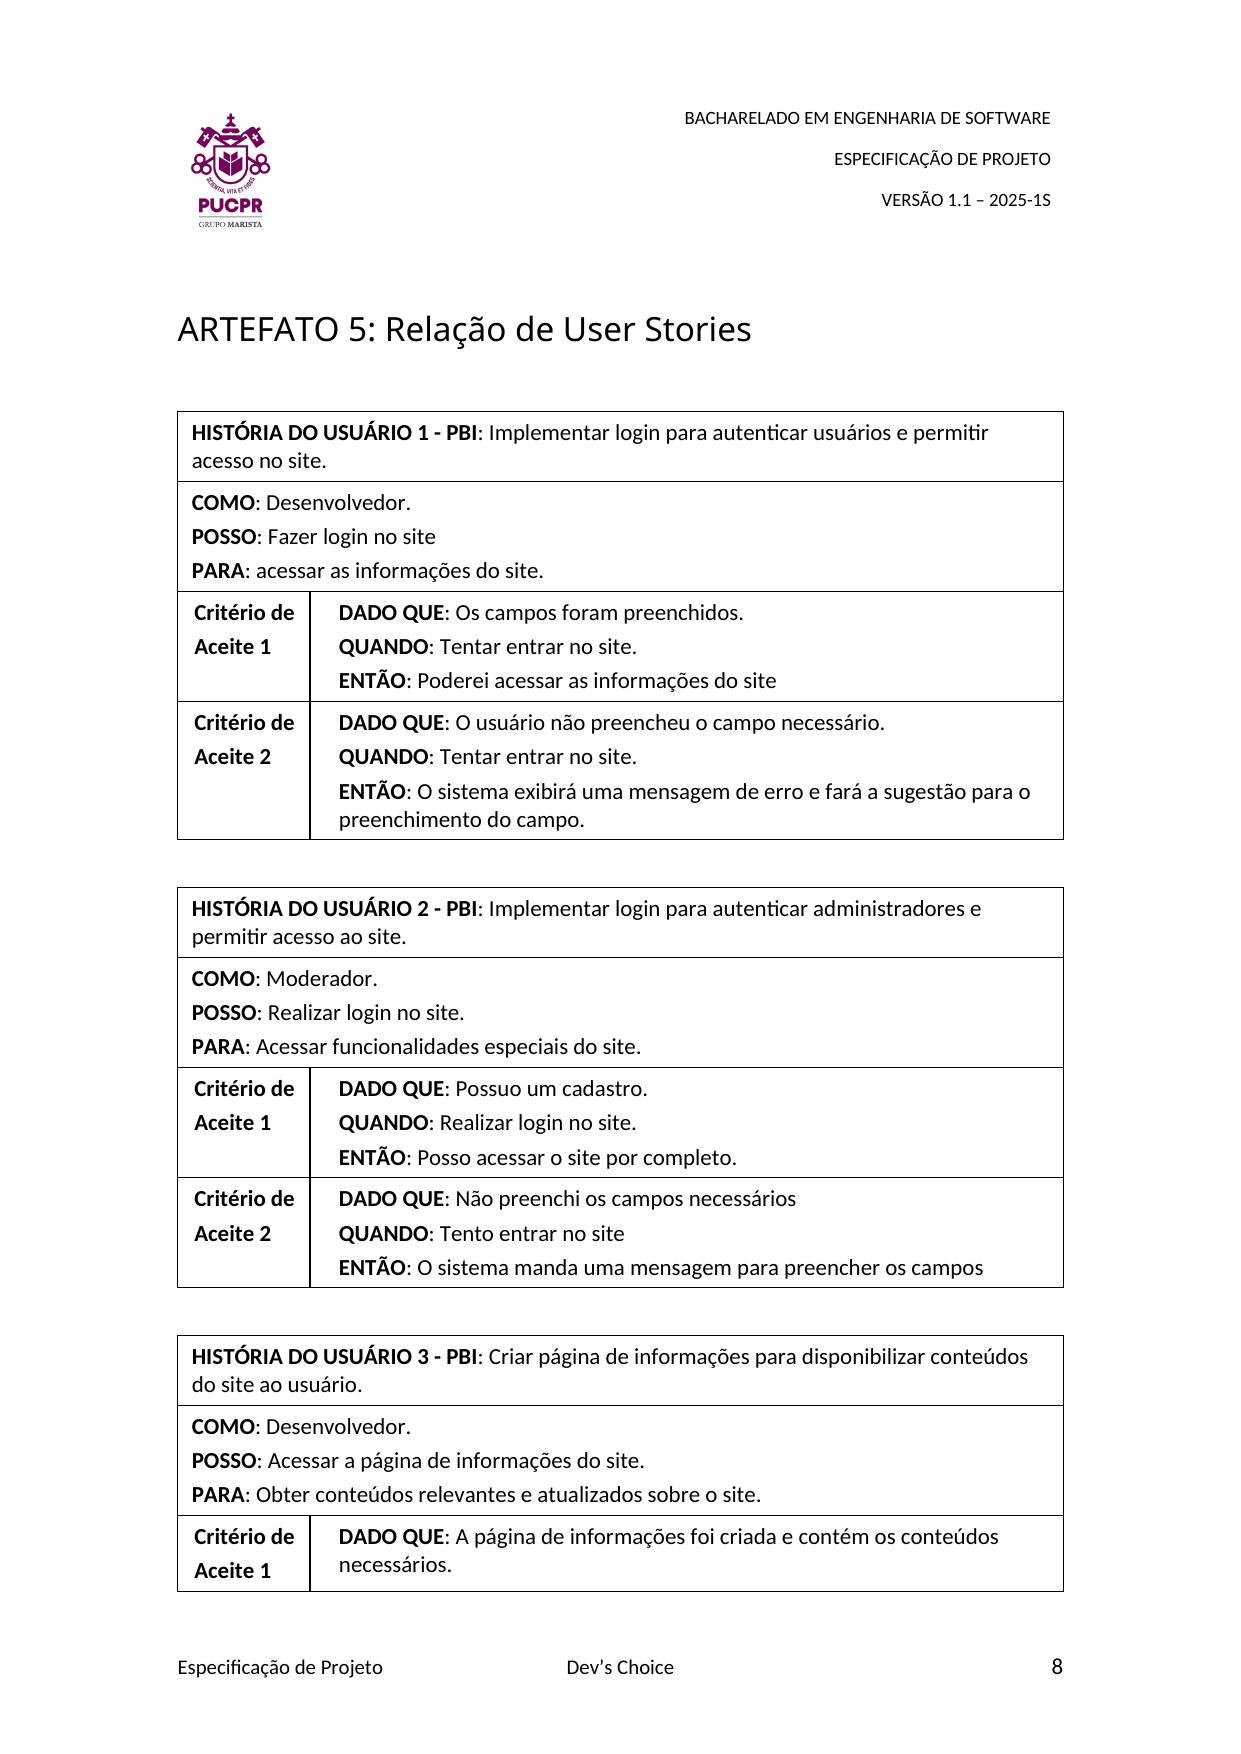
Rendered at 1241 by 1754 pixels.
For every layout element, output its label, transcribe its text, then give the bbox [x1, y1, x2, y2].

table_header HISTÓRIA DO USUÁRIO 1 - PBI: Implementar login para autenticar usuários e permitir acesso no site. [178, 412, 1063, 481]
table_cell Critério de Aceite 2 [178, 702, 309, 839]
subtitle ARTEFATO 5: Relação de User Stories [177, 306, 1063, 351]
table_cell Critério de Aceite 1 [178, 592, 309, 701]
table_cell COMO: Desenvolvedor. POSSO: Fazer login no site PARA: acessar as informações do site. [178, 482, 1063, 591]
table_cell DADO QUE: O usuário não preencheu o campo necessário. QUANDO: Tentar entrar no site. ENTÃO: O sistema exibirá uma mensagem de erro e fará a sugestão para o preenchimento do campo. [311, 702, 1063, 839]
picture [188, 106, 272, 235]
table_cell DADO QUE: Os campos foram preenchidos. QUANDO: Tentar entrar no site. ENTÃO: Poderei acessar as informações do site [311, 592, 1063, 701]
